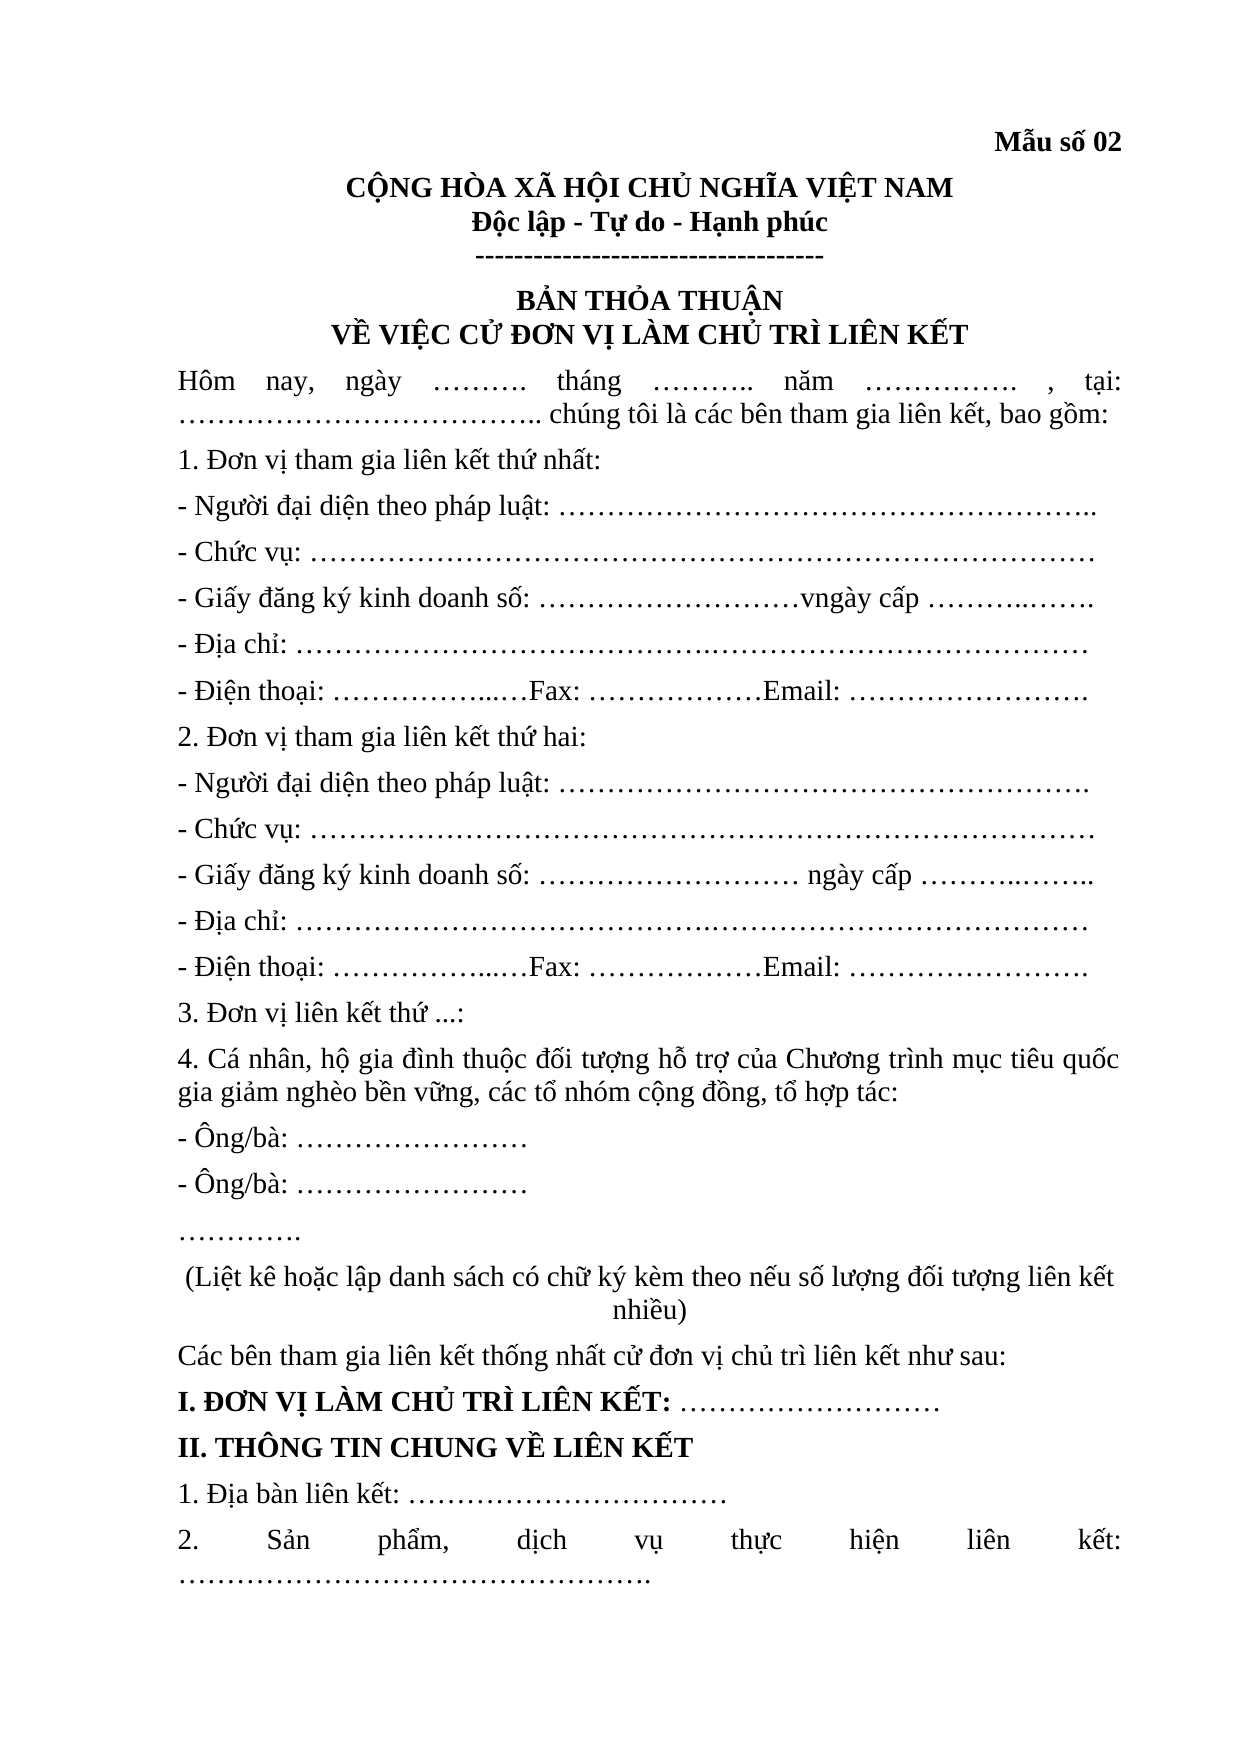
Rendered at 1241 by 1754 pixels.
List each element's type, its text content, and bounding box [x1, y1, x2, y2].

text - Chức vụ: ……………………………………………………………………… [177, 534, 1122, 568]
text - Chức vụ: ……………………………………………………………………… [177, 811, 1122, 844]
text II. THÔNG TIN CHUNG VỀ LIÊN KẾT [177, 1430, 1122, 1464]
text 2. Sản phẩm, dịch vụ thực hiện liên kết: …………………………………………. [177, 1522, 1122, 1589]
text 3. Đơn vị liên kết thứ ...: [177, 995, 1122, 1028]
text - Ông/bà: …………………… [177, 1121, 1122, 1154]
text - Giấy đăng ký kinh doanh số: ……………………… ngày cấp ………..…….. [177, 857, 1122, 890]
text BẢN THỎA THUẬN VỀ VIỆC CỬ ĐƠN VỊ LÀM CHỦ TRÌ LIÊN KẾT [177, 283, 1122, 350]
text 1. Đơn vị tham gia liên kết thứ nhất: [177, 442, 1122, 476]
text …………. [177, 1213, 1122, 1246]
text - Người đại diện theo pháp luật: ………………………………………………. [177, 765, 1122, 798]
text Mẫu số 02 [177, 124, 1122, 158]
text - Điện thoại: ……………...…Fax: ………………Email: ……………………. [177, 673, 1122, 706]
text 1. Địa bàn liên kết: …………………………… [177, 1476, 1122, 1510]
text - Địa chỉ: …………………………………….………………………………… [177, 903, 1122, 936]
text (Liệt kê hoặc lập danh sách có chữ ký kèm theo nếu số lượng đối tượng liên kết nhiều) [177, 1259, 1122, 1326]
text - Giấy đăng ký kinh doanh số: ………………………vngày cấp ………..……. [177, 581, 1122, 614]
text 4. Cá nhân, hộ gia đình thuộc đối tượng hỗ trợ của Chương trình mục tiêu quốc gia giảm nghèo bền vững, các tổ nhóm cộng đồng, tổ hợp tác: [177, 1041, 1122, 1108]
text I. ĐƠN VỊ LÀM CHỦ TRÌ LIÊN KẾT: ……………………… [177, 1384, 1122, 1418]
text Các bên tham gia liên kết thống nhất cử đơn vị chủ trì liên kết như sau: [177, 1338, 1122, 1372]
text - Người đại diện theo pháp luật: ……………………………………………….. [177, 488, 1122, 522]
text - Ông/bà: …………………… [177, 1167, 1122, 1200]
text - Điện thoại: ……………...…Fax: ………………Email: ……………………. [177, 949, 1122, 982]
text CỘNG HÒA XÃ HỘI CHỦ NGHĨA VIỆT NAM Độc lập - Tự do - Hạnh phúc ------------------------------------ [177, 170, 1122, 271]
text Hôm nay, ngày ………. tháng ……….. năm ……………. , tại: ……………………………….. chúng tôi là các bên tham gia liên kết, bao gồm: [177, 363, 1122, 430]
text 2. Đơn vị tham gia liên kết thứ hai: [177, 719, 1122, 752]
text - Địa chỉ: …………………………………….………………………………… [177, 627, 1122, 660]
